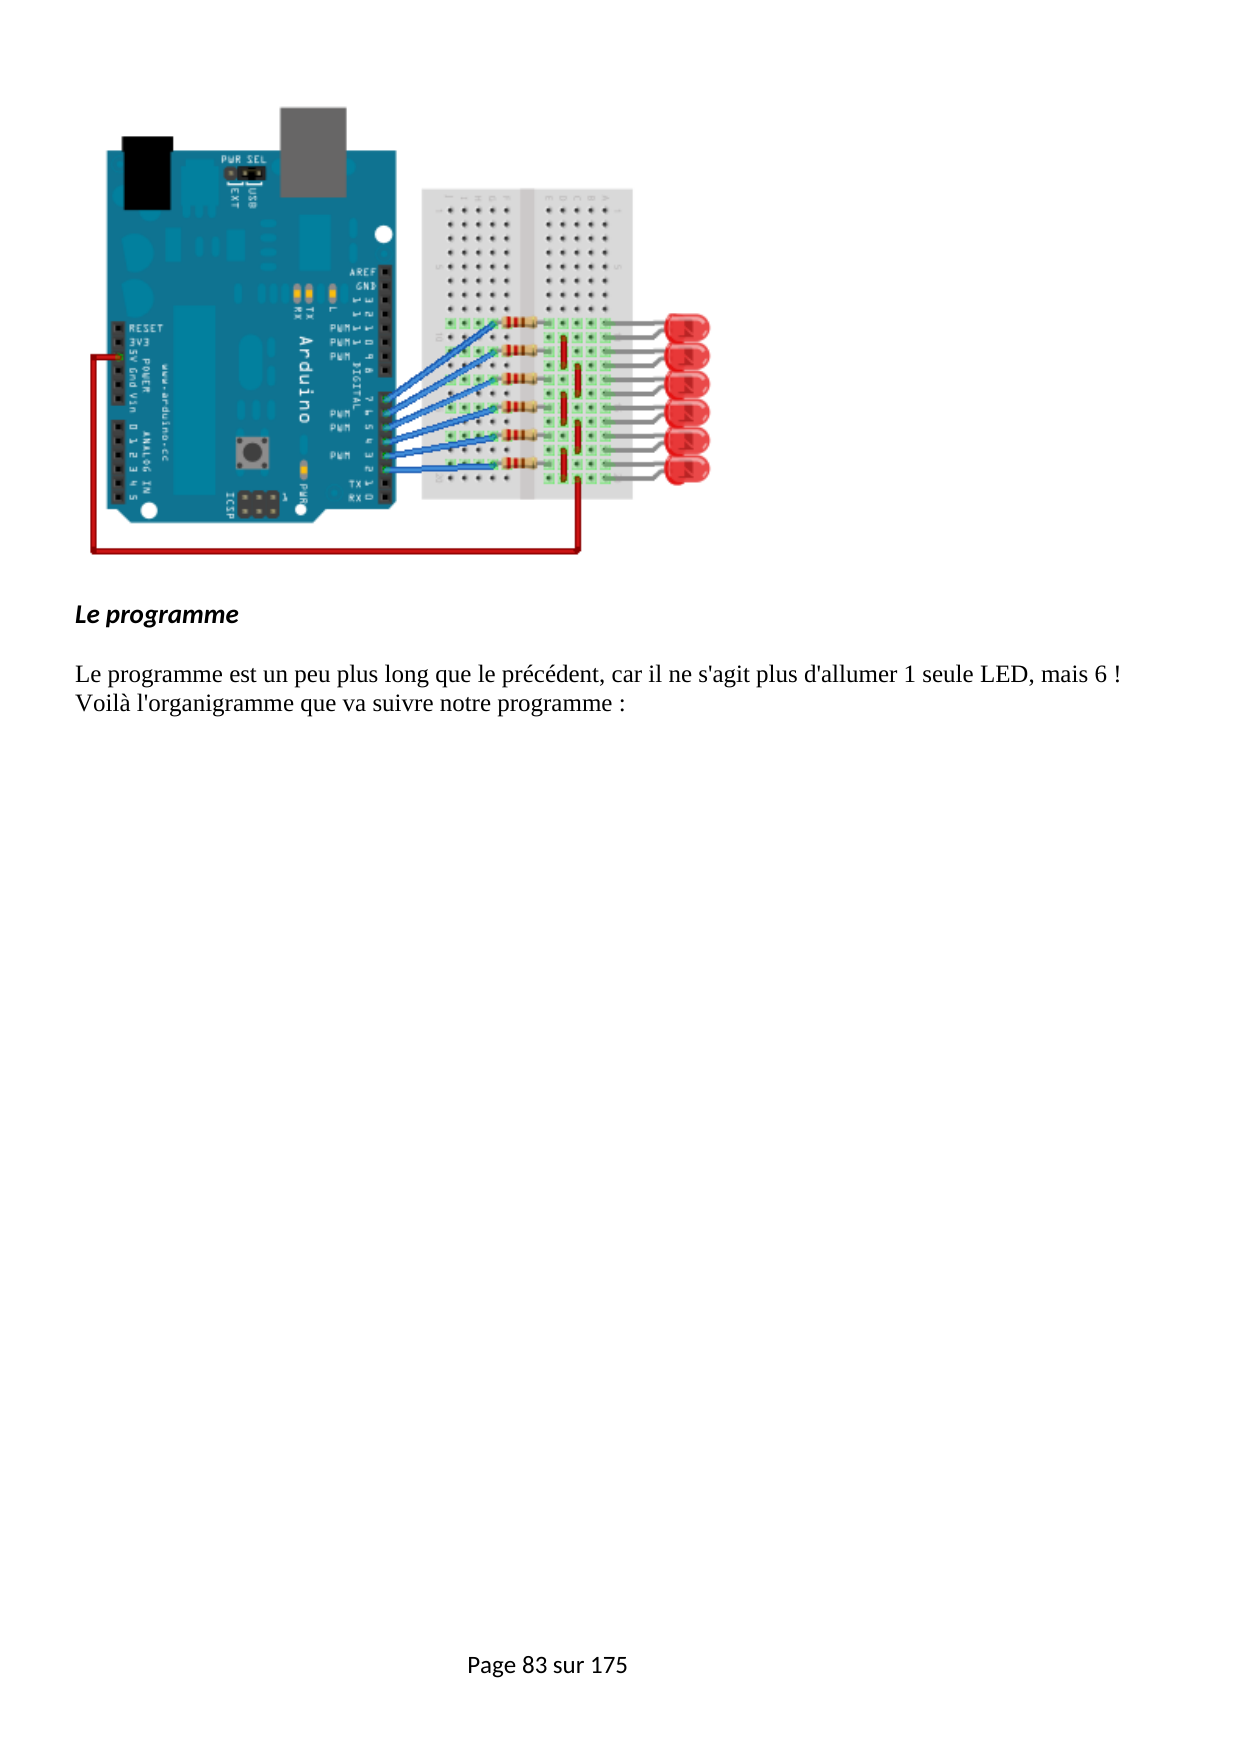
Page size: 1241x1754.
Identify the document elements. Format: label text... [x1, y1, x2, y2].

picture [75, 75, 733, 572]
subtitle Le programme [75, 597, 1165, 630]
text Le programme est un peu plus long que le précédent, car il ne s'agit plus d'allumer 1 seule LED, mais 6 ! Voilà l'organigramme que va suivre notre programme : [75, 659, 1165, 717]
